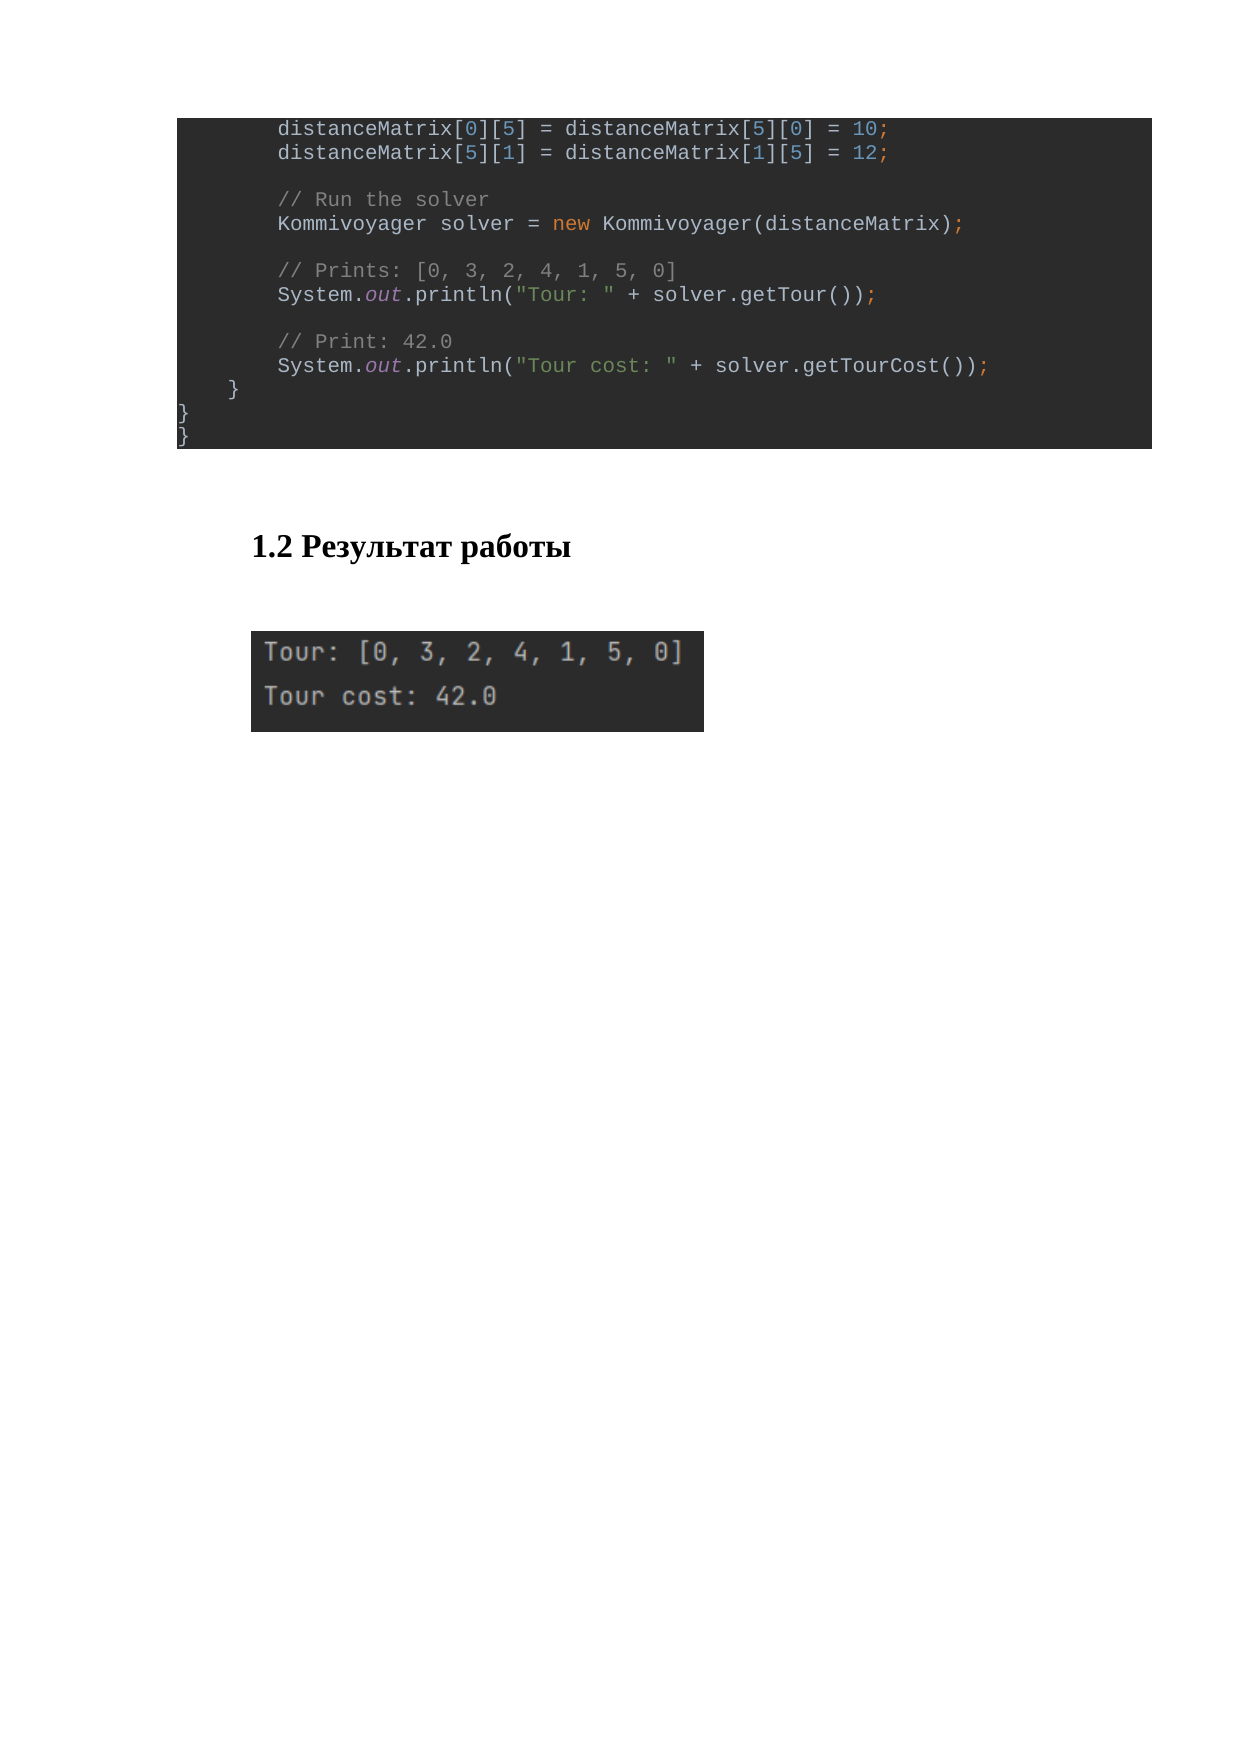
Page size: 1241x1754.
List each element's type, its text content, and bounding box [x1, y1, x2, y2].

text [177, 118, 1152, 426]
picture [251, 631, 704, 732]
subtitle 1.2 Результат работы [177, 526, 1152, 564]
text } [177, 426, 1152, 449]
